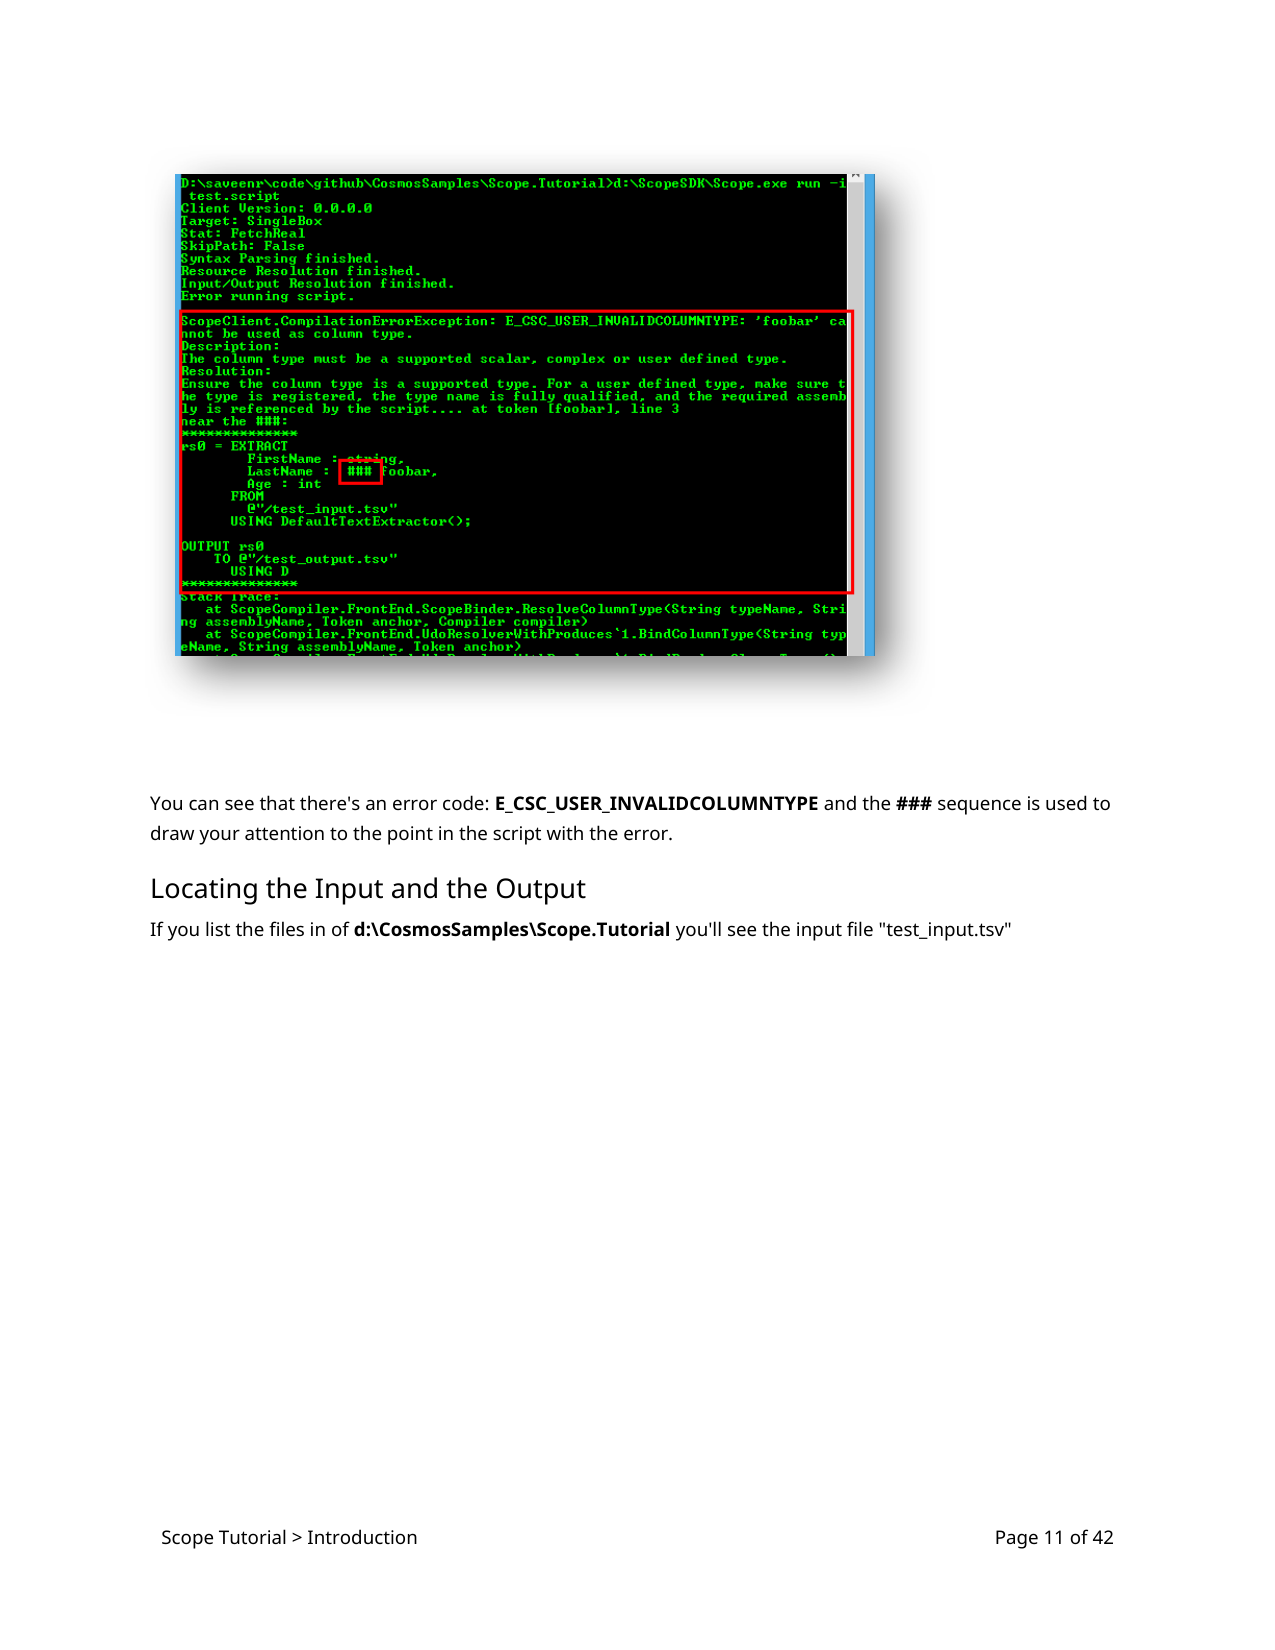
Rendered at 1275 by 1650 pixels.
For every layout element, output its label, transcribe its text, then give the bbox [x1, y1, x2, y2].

text If you list the files in of d:\CosmosSamples\Scope.Tutorial you'll see the input file "test_input.tsv" [150, 916, 1125, 942]
picture [175, 174, 875, 656]
subtitle Locating the Input and the Output [150, 870, 1125, 907]
text You can see that there's an error code: E_CSC_USER_INVALIDCOLUMNTYPE and the ### sequence is used to draw your attention to the point in the script with the error. [150, 791, 1125, 845]
